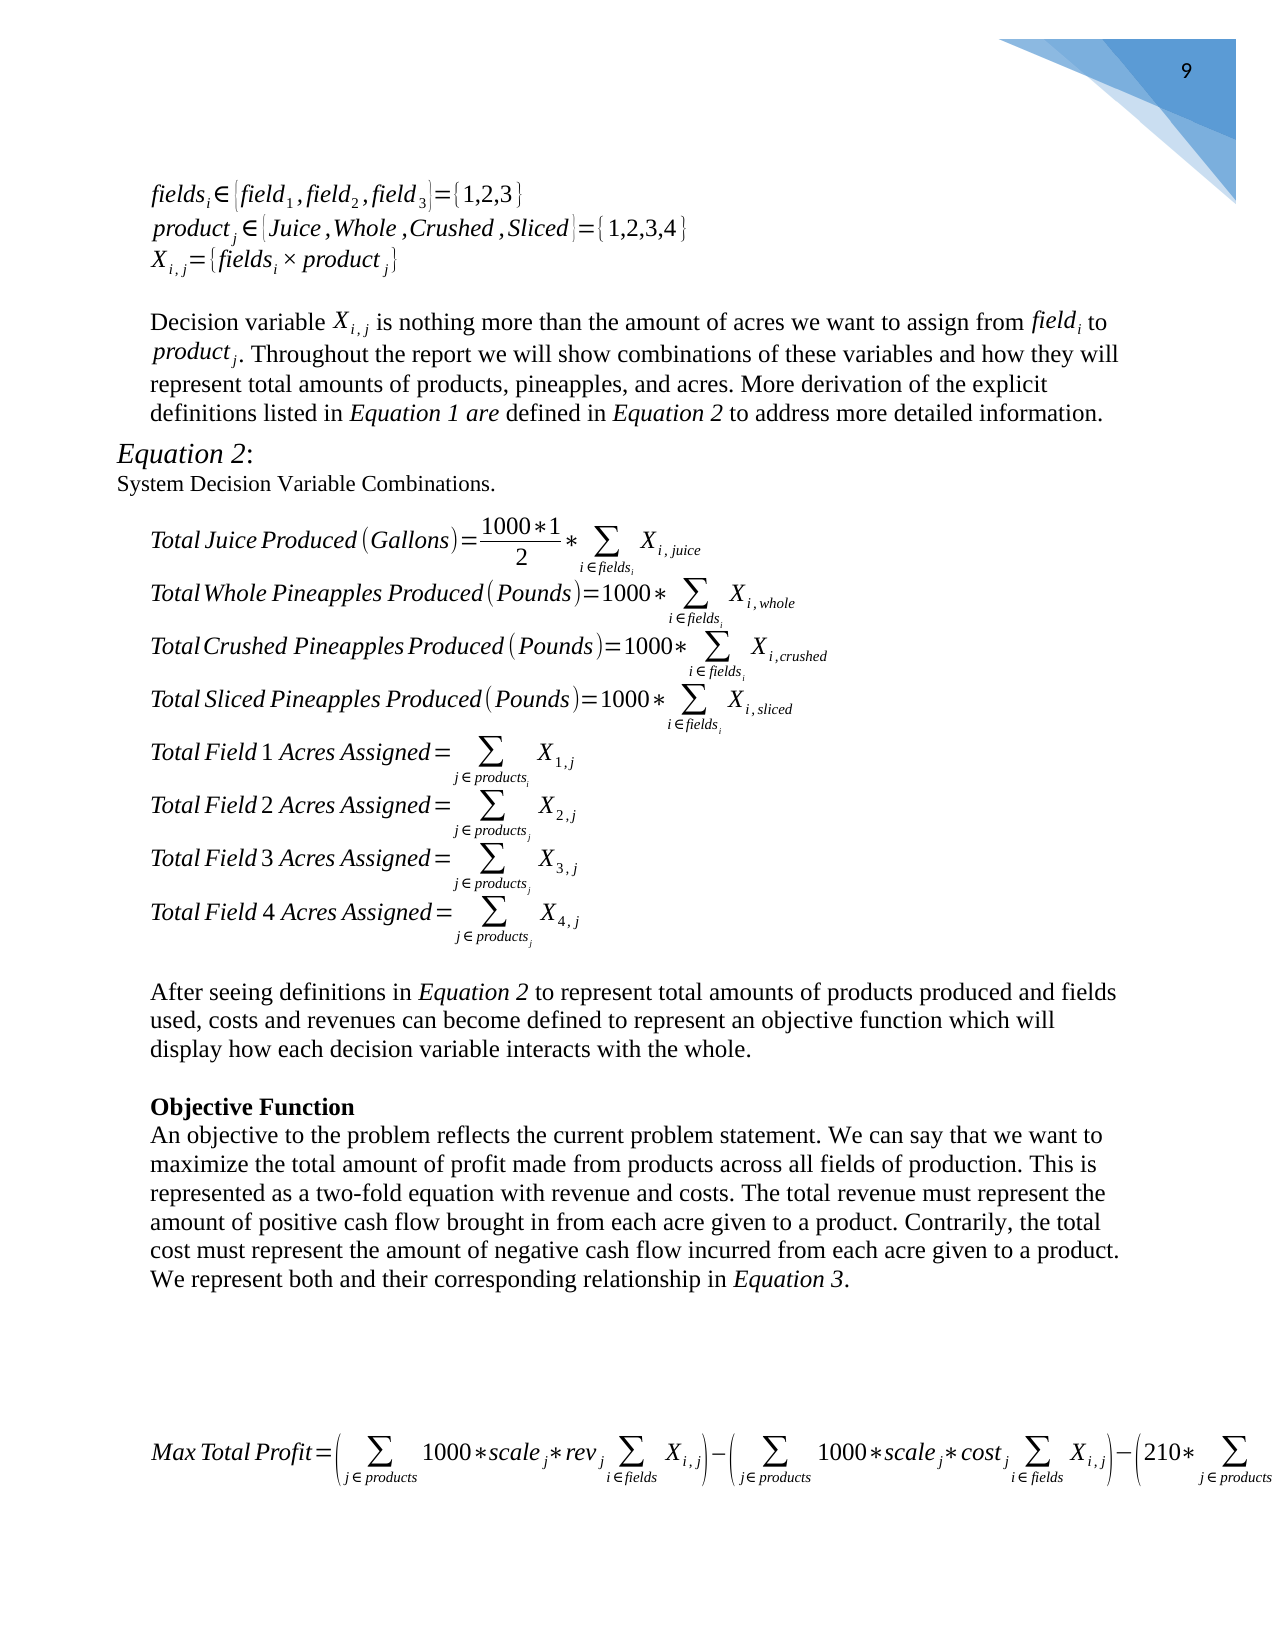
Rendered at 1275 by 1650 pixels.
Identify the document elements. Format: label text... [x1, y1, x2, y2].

text Objective Function [150, 1092, 1125, 1120]
picture [997, 39, 1236, 205]
text An objective to the problem reflects the current problem statement. We can say that we want to maximize the total amount of profit made from products across all fields of production. This is represented as a two-fold equation with revenue and costs. The total revenue must represent the amount of positive cash flow brought in from each acre given to a product. Contrarily, the total cost must represent the amount of negative cash flow incurred from each acre given to a product. We represent both and their corresponding relationship in Equation 3. [150, 1120, 1125, 1293]
text After seeing definitions in Equation 2 to represent total amounts of products produced and fields used, costs and revenues can become defined to represent an objective function which will display how each decision variable interacts with the whole. [150, 977, 1125, 1063]
